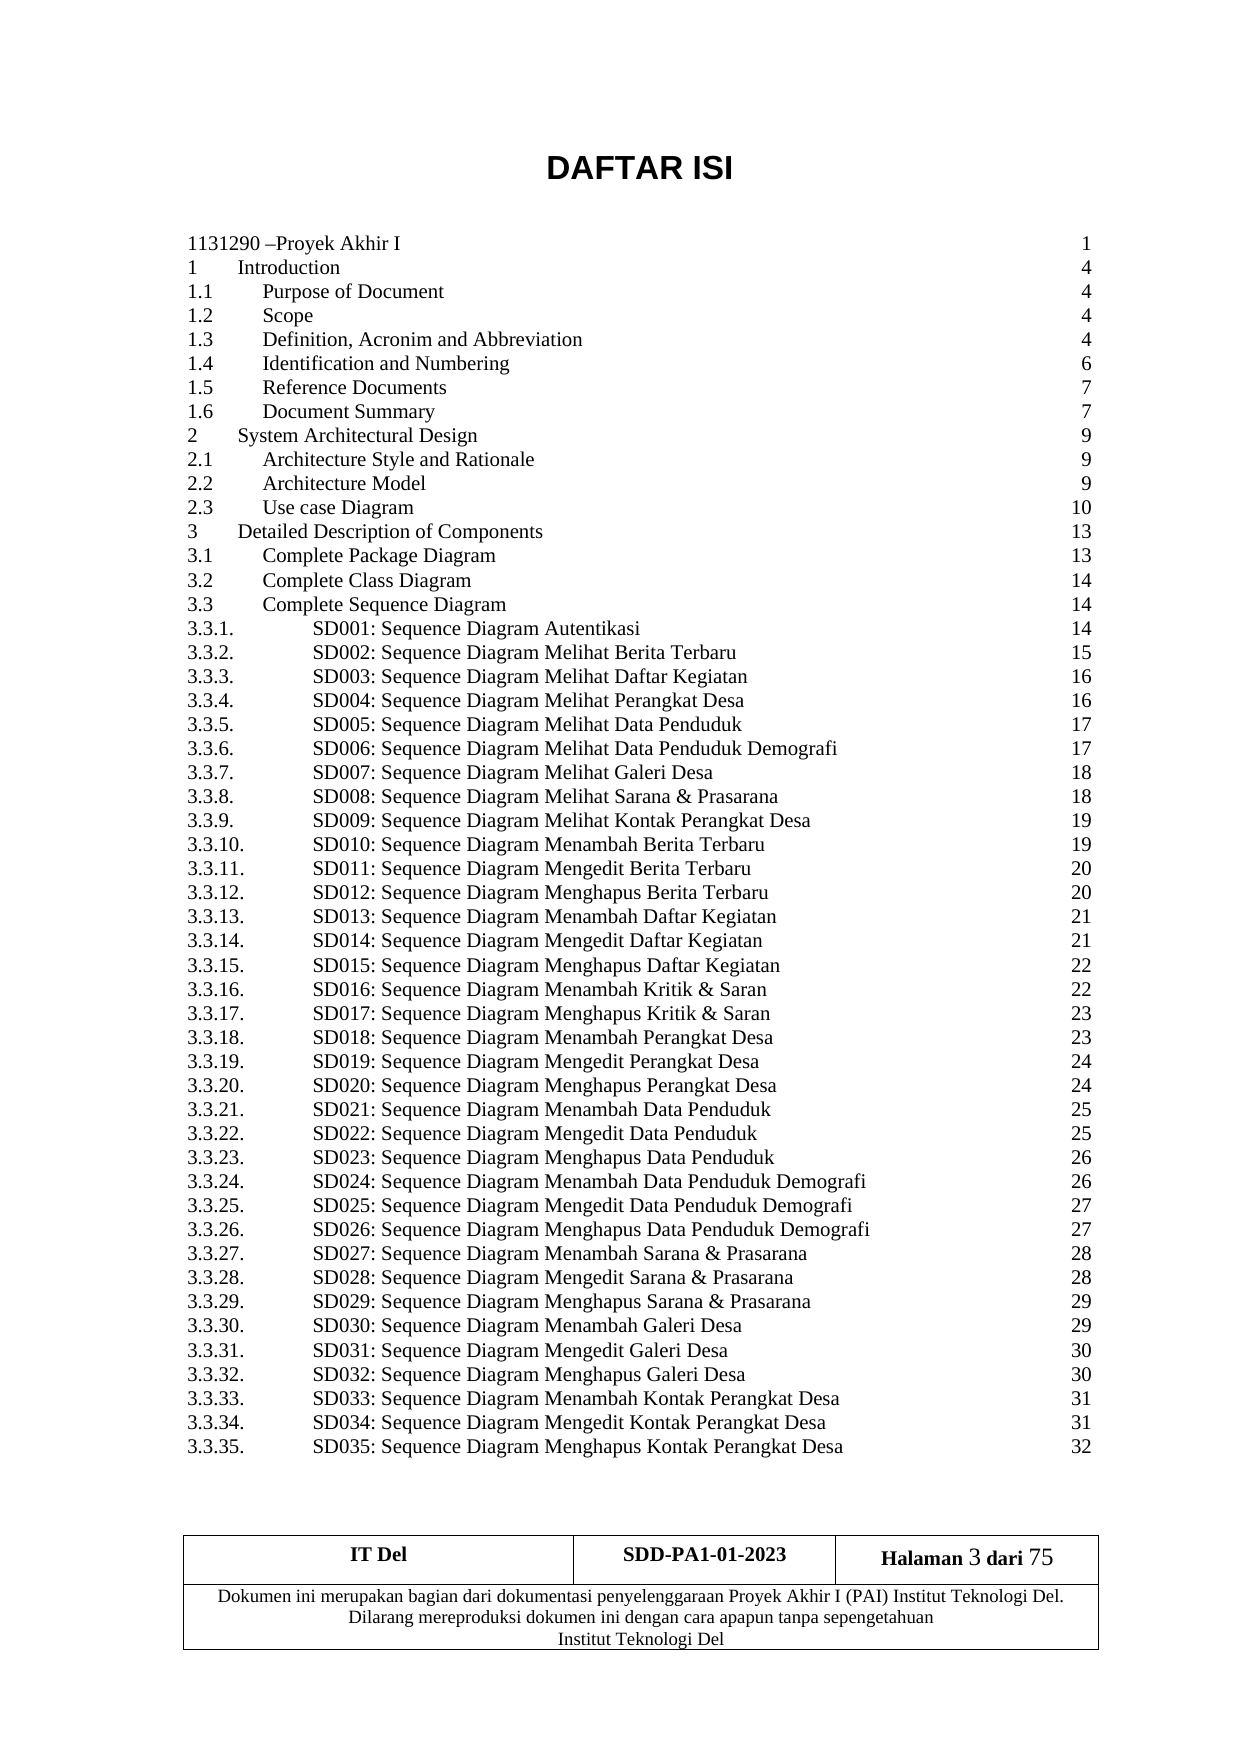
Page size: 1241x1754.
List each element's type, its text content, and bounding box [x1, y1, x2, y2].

text DAFTAR ISI [187, 148, 1092, 186]
